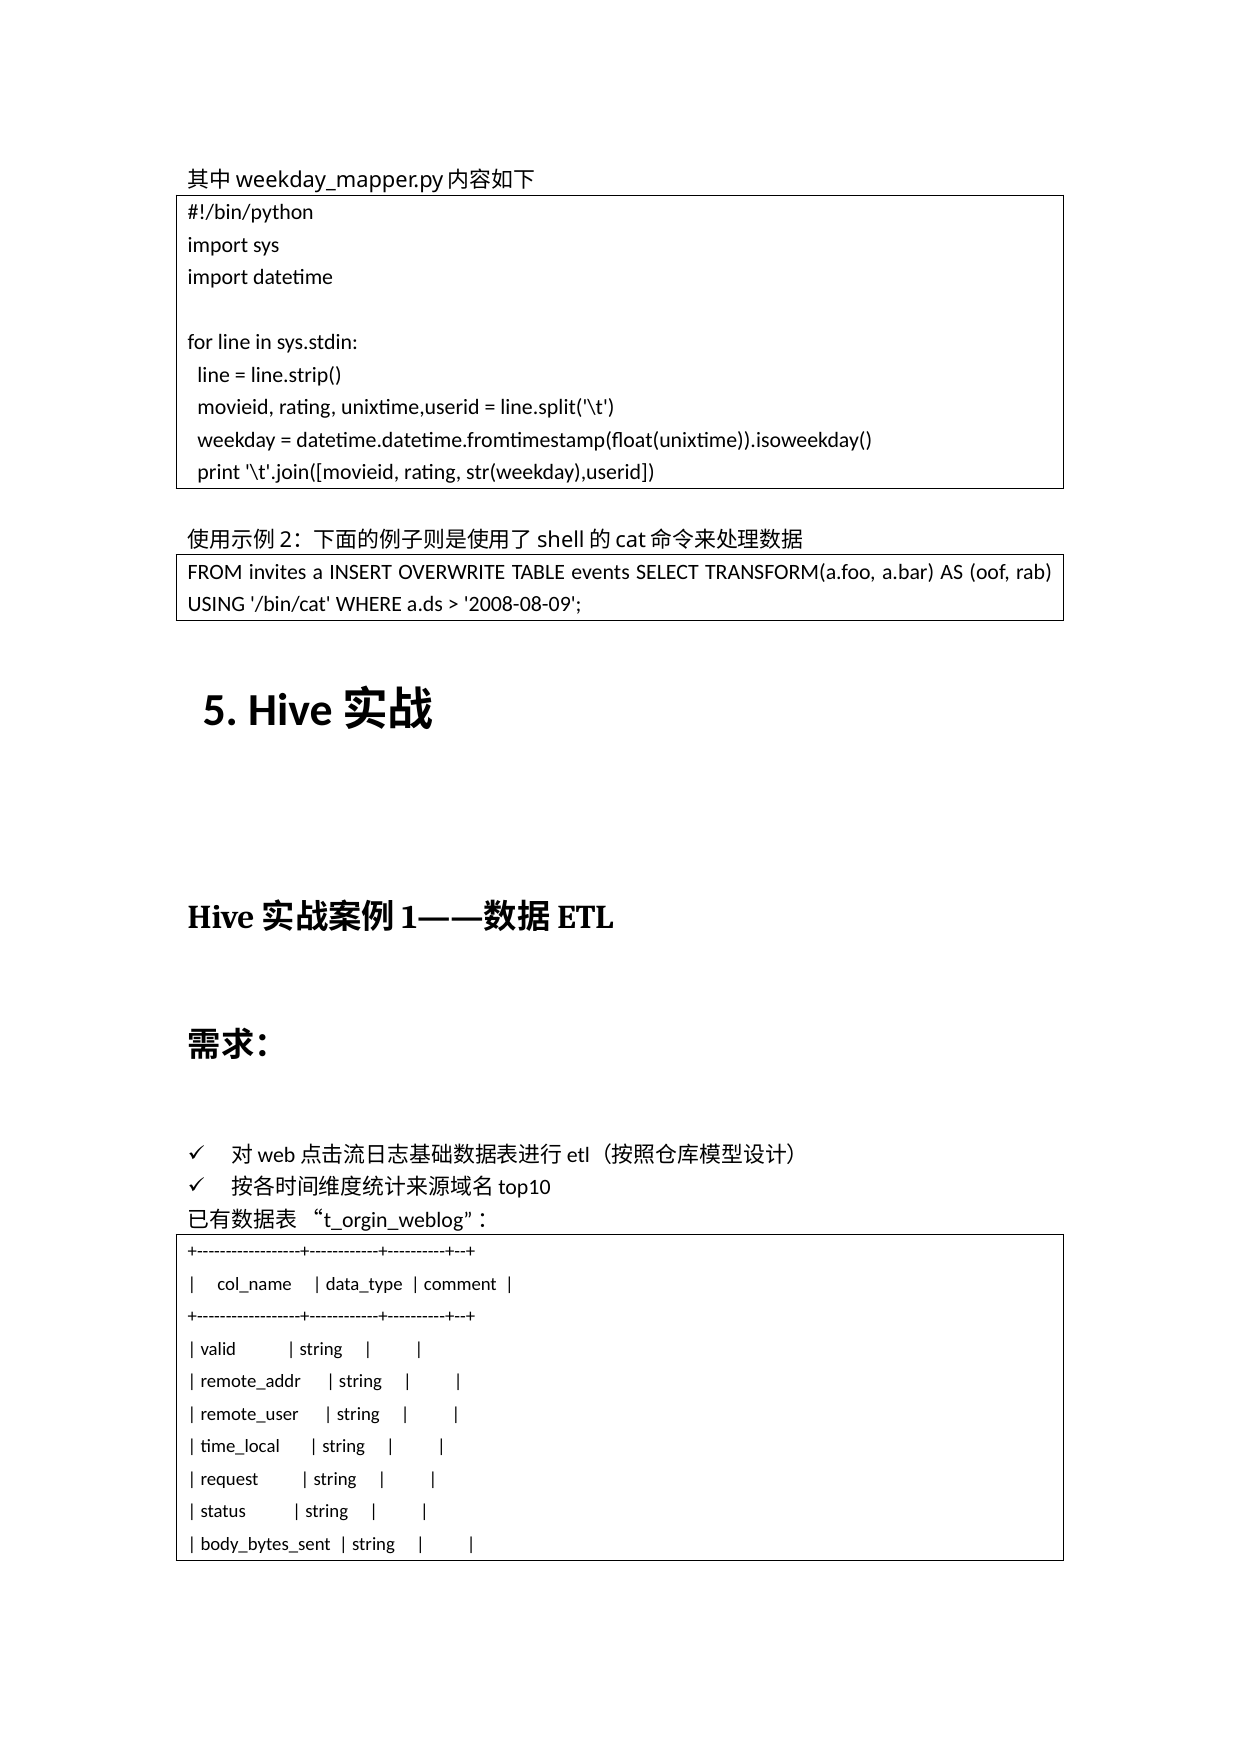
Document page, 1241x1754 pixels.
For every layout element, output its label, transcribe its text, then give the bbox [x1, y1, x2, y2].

subtitle Hive 实战案例1——数据ETL [187, 882, 1053, 947]
text 已有数据表 “t_orgin_weblog” ： [187, 1201, 1053, 1234]
list 按各时间维度统计来源域名top10 [187, 1169, 1053, 1201]
subtitle 5. Hive实战 [202, 657, 1053, 754]
subtitle 需求： [187, 1009, 1053, 1074]
table_header #!/bin/python import sys import datetime for line in sys.stdin: line = line.strip() movieid, rating, unixtime,userid = line.split('\t') weekday = datetime.datetime.fromtimestamp(float(unixtime)).isoweekday() print '\t'.join([movieid, rating, str(weekday),userid]) [177, 196, 1063, 488]
list 对web点击流日志基础数据表进行etl（按照仓库模型设计） [187, 1136, 1053, 1169]
text 其中weekday_mapper.py内容如下 [187, 162, 1053, 194]
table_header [177, 1235, 1063, 1560]
table_header FROM invites a INSERT OVERWRITE TABLE events SELECT TRANSFORM(a.foo, a.bar) AS (oof, rab) USING '/bin/cat' WHERE a.ds > '2008-08-09'; [177, 555, 1063, 620]
text 使用示例2：下面的例子则是使用了shell的cat命令来处理数据 [187, 522, 1053, 554]
